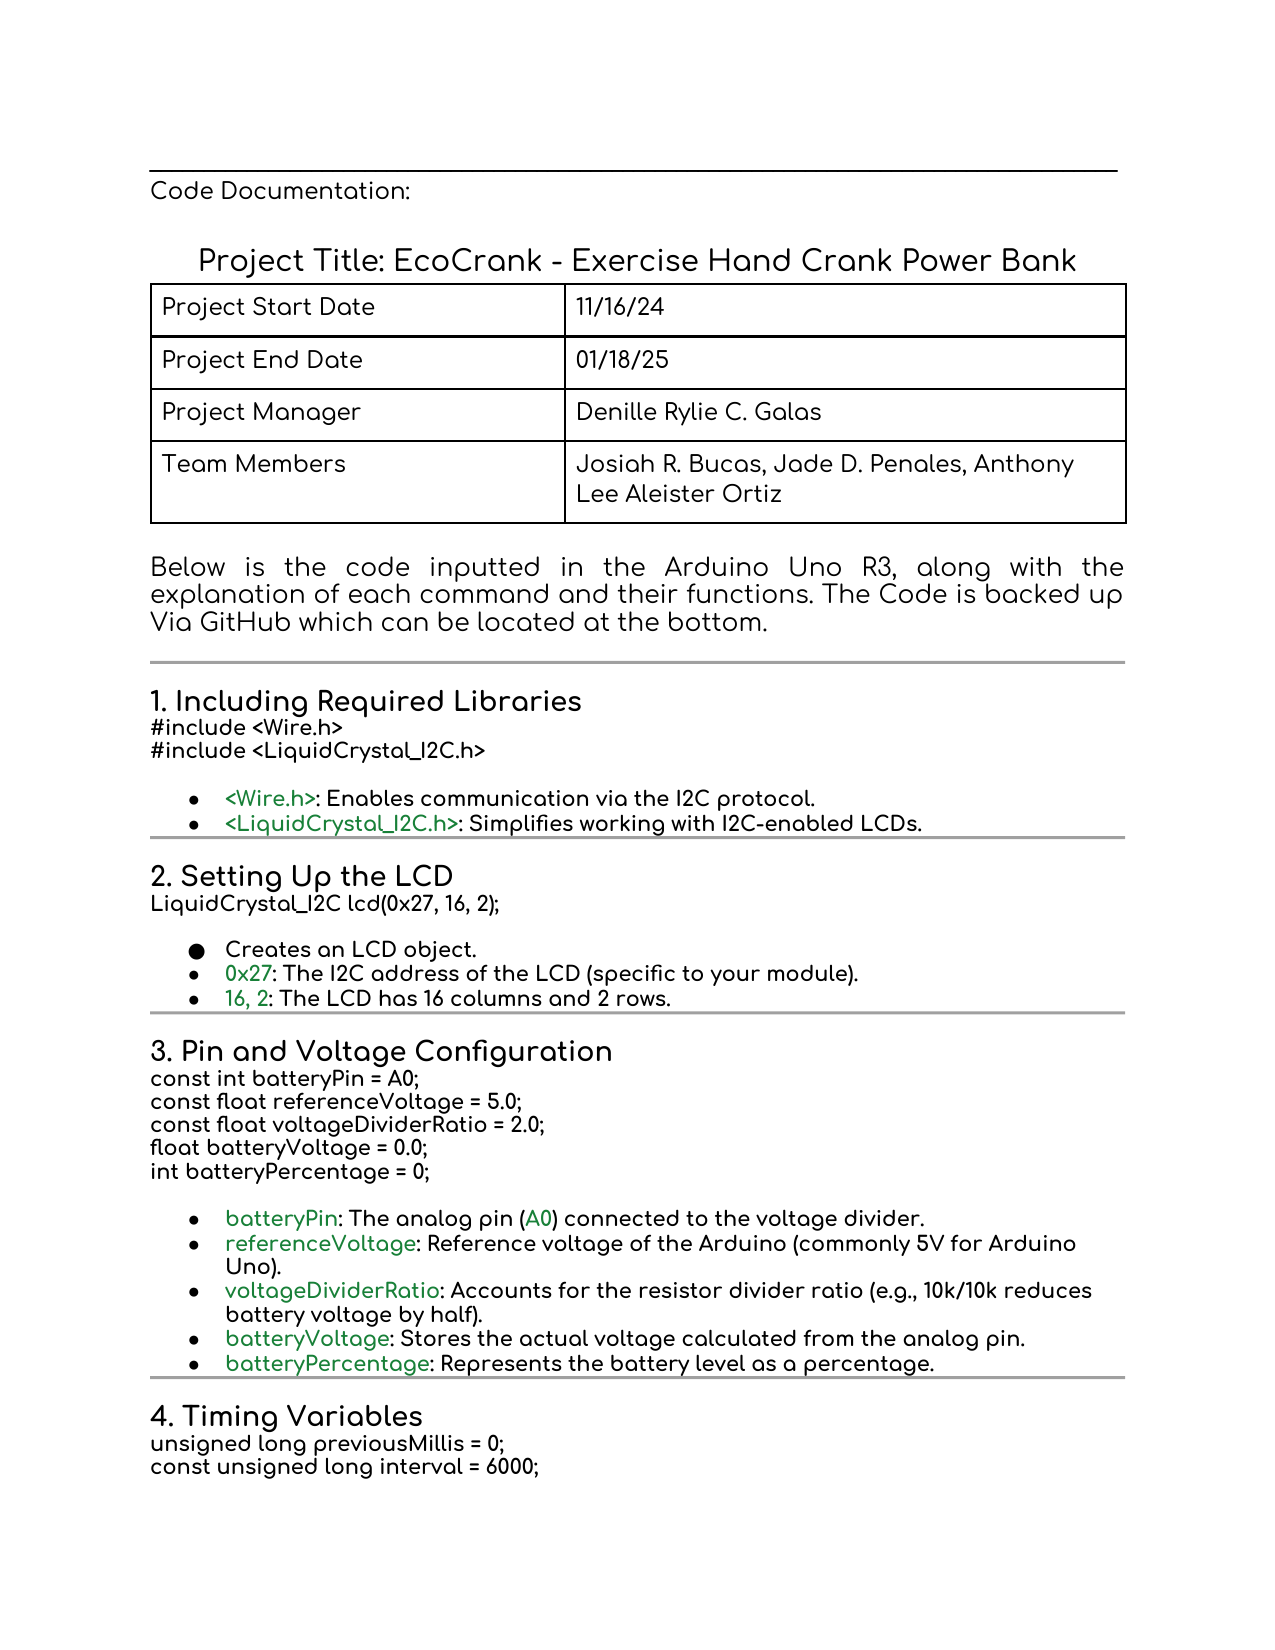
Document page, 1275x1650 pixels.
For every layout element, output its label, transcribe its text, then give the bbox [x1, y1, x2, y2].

list 16, 2: The LCD has 16 columns and 2 rows. [187, 987, 1125, 1011]
text float batteryVoltage = 0.0; [150, 1137, 1125, 1161]
text int batteryPercentage = 0; [150, 1161, 1125, 1184]
subtitle 1. Including Required Libraries [150, 687, 1125, 717]
table_cell Project Manager [152, 390, 564, 440]
list <Wire.h>: Enables communication via the I2C protocol. [187, 787, 1125, 812]
list batteryPercentage: Represents the battery level as a percentage. [187, 1352, 1125, 1376]
text const float referenceVoltage = 5.0; [150, 1091, 1125, 1114]
list batteryVoltage: Stores the actual voltage calculated from the analog pin. [187, 1327, 1125, 1352]
text #include <LiquidCrystal_I2C.h> [150, 741, 1125, 764]
text const float voltageDividerRatio = 2.0; [150, 1114, 1125, 1137]
list referenceVoltage: Reference voltage of the Arduino (commonly 5V for Arduino Uno). [187, 1232, 1125, 1279]
list Creates an LCD object. [187, 939, 1125, 962]
table_cell 01/18/25 [566, 338, 1125, 388]
text const unsigned long interval = 6000; [150, 1456, 1125, 1479]
list <LiquidCrystal_I2C.h>: Simplifies working with I2C-enabled LCDs. [187, 812, 1125, 836]
text unsigned long previousMillis = 0; [150, 1433, 1125, 1456]
list 0x27: The I2C address of the LCD (specific to your module). [187, 962, 1125, 987]
text Code Documentation: [150, 179, 1125, 205]
text Below is the code inputted in the Arduino Uno R3, along with the explanation of each command and their functions. The Code is backed up Via GitHub which can be located at the bottom. [150, 554, 1125, 638]
subtitle 2. Setting Up the LCD [150, 862, 1125, 893]
table_cell Josiah R. Bucas, Jade D. Penales, Anthony Lee Aleister Ortiz [566, 442, 1125, 522]
text #include <Wire.h> [150, 717, 1125, 741]
subtitle 3. Pin and Voltage Configuration [150, 1038, 1125, 1068]
list batteryPin: The analog pin (A0) connected to the voltage divider. [187, 1207, 1125, 1232]
text const int batteryPin = A0; [150, 1068, 1125, 1091]
table_cell Project End Date [152, 338, 564, 388]
subtitle 4. Timing Variables [150, 1402, 1125, 1433]
table_header 11/16/24 [566, 285, 1125, 335]
table_header Project Start Date [152, 285, 564, 335]
table_cell Denille Rylie C. Galas [566, 390, 1125, 440]
table_cell Team Members [152, 442, 564, 522]
text Project Title: EcoCrank - Exercise Hand Crank Power Bank [150, 246, 1125, 278]
text LiquidCrystal_I2C lcd(0x27, 16, 2); [150, 893, 1125, 916]
text __________________________________________________________________________________________ [150, 150, 1125, 176]
list voltageDividerRatio: Accounts for the resistor divider ratio (e.g., 10k/10k reduces battery voltage by half). [187, 1279, 1125, 1327]
